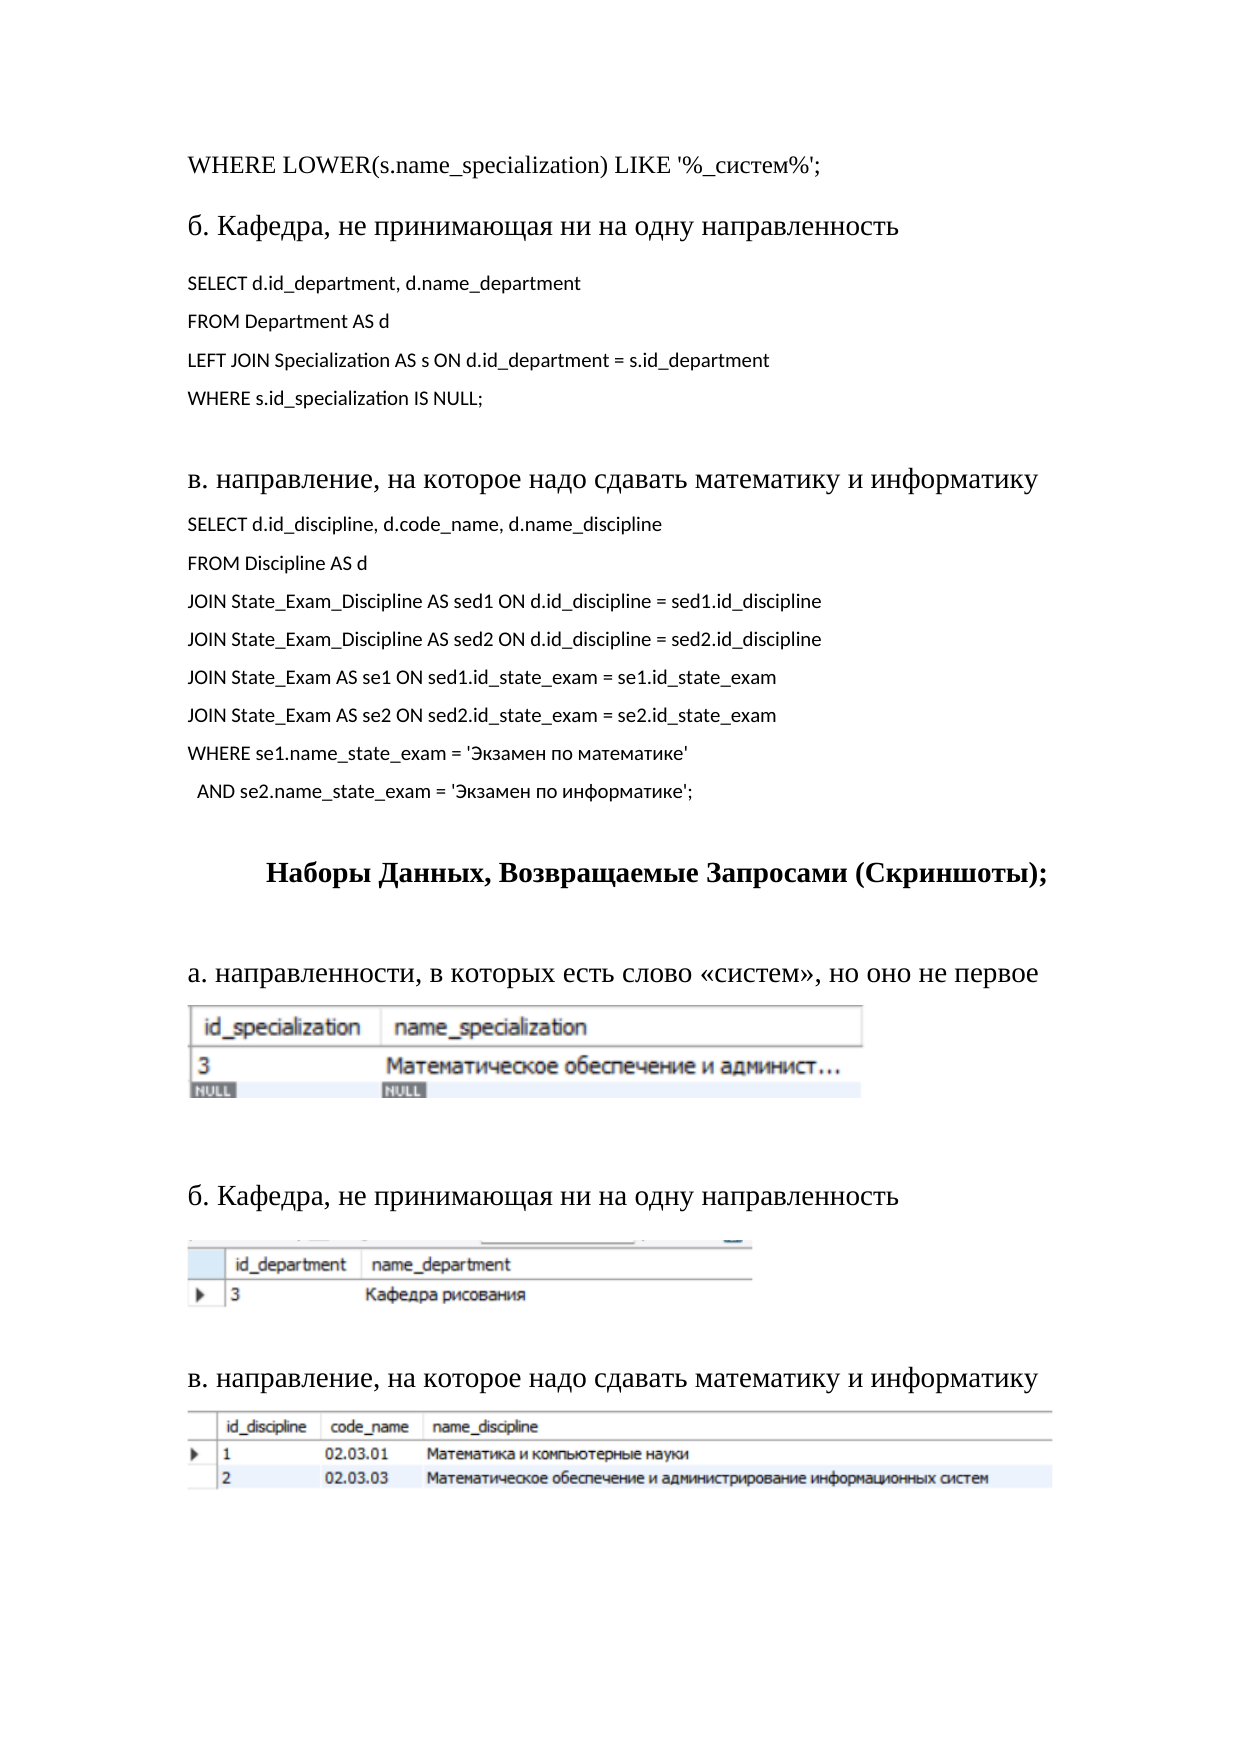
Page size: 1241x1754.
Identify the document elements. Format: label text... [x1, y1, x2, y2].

picture [187, 1410, 1053, 1492]
text WHERE s.id_specialization IS NULL; [187, 385, 1053, 410]
list б. Кафедра, не принимающая ни на одну направленность [187, 1178, 1053, 1211]
text JOIN State_Exam_Discipline AS sed1 ON d.id_discipline = sed1.id_discipline [187, 588, 1053, 613]
text JOIN State_Exam_Discipline AS sed2 ON d.id_discipline = sed2.id_discipline [187, 626, 1053, 651]
text WHERE se1.name_state_exam = 'Экзамен по математике' [187, 740, 1053, 766]
picture [187, 1240, 753, 1309]
text FROM Department AS d [187, 309, 1053, 334]
text в. направление, на которое надо сдавать математику и информатику [187, 1360, 1053, 1393]
text SELECT d.id_department, d.name_department [187, 271, 1053, 296]
text а. направленности, в которых есть слово «систем», но оно не первое [187, 955, 1053, 989]
text JOIN State_Exam AS se1 ON sed1.id_state_exam = se1.id_state_exam [187, 664, 1053, 689]
picture [187, 1005, 866, 1098]
text FROM Discipline AS d [187, 550, 1053, 575]
list б. Кафедра, не принимающая ни на одну направленность [187, 208, 1053, 241]
text SELECT d.id_discipline, d.code_name, d.name_discipline [187, 512, 1053, 537]
list WHERE LOWER(s.name_specialization) LIKE '%_систем%'; [187, 150, 1053, 179]
text в. направление, на которое надо сдавать математику и информатику [187, 461, 1053, 495]
text JOIN State_Exam AS se2 ON sed2.id_state_exam = se2.id_state_exam [187, 702, 1053, 728]
text Наборы Данных, Возвращаемые Запросами (Скриншоты); [187, 855, 1053, 888]
text AND se2.name_state_exam = 'Экзамен по информатике'; [187, 778, 1053, 804]
text LEFT JOIN Specialization AS s ON d.id_department = s.id_department [187, 347, 1053, 372]
